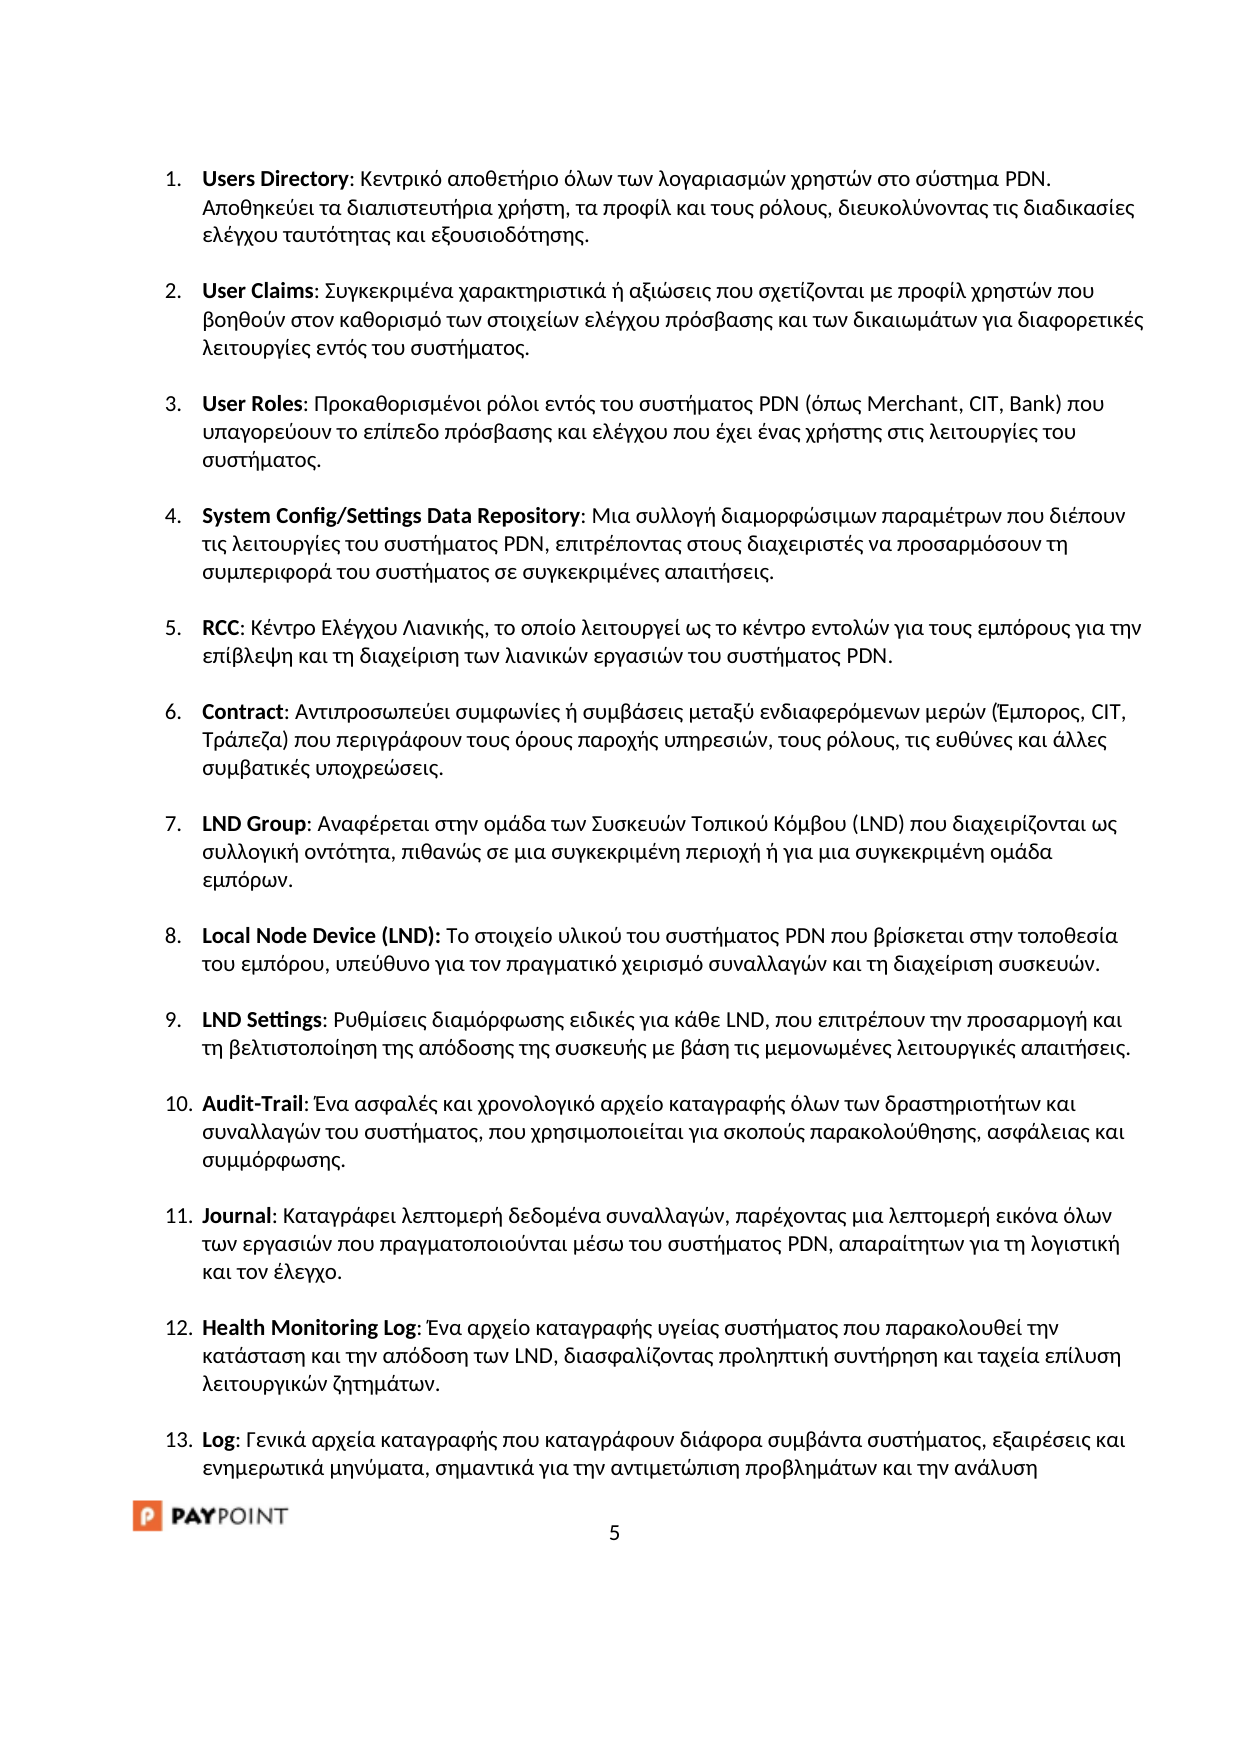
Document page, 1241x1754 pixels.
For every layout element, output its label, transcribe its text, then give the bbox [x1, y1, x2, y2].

list User Claims: Συγκεκριμένα χαρακτηριστικά ή αξιώσεις που σχετίζονται με προφίλ χρηστών που βοηθούν στον καθορισμό των στοιχείων ελέγχου πρόσβασης και των δικαιωμάτων για διαφορετικές λειτουργίες εντός του συστήματος. [164, 277, 1148, 361]
list LND Group: Αναφέρεται στην ομάδα των Συσκευών Τοπικού Κόμβου (LND) που διαχειρίζονται ως συλλογική οντότητα, πιθανώς σε μια συγκεκριμένη περιοχή ή για μια συγκεκριμένη ομάδα εμπόρων. [164, 809, 1148, 893]
list Health Monitoring Log: Ένα αρχείο καταγραφής υγείας συστήματος που παρακολουθεί την κατάσταση και την απόδοση των LND, διασφαλίζοντας προληπτική συντήρηση και ταχεία επίλυση λειτουργικών ζητημάτων. [164, 1313, 1148, 1397]
list Users Directory: Κεντρικό αποθετήριο όλων των λογαριασμών χρηστών στο σύστημα PDN. Αποθηκεύει τα διαπιστευτήρια χρήστη, τα προφίλ και τους ρόλους, διευκολύνοντας τις διαδικασίες ελέγχου ταυτότητας και εξουσιοδότησης. [164, 164, 1148, 249]
list LND Settings: Ρυθμίσεις διαμόρφωσης ειδικές για κάθε LND, που επιτρέπουν την προσαρμογή και τη βελτιστοποίηση της απόδοσης της συσκευής με βάση τις μεμονωμένες λειτουργικές απαιτήσεις. [164, 1005, 1148, 1061]
list Journal: Καταγράφει λεπτομερή δεδομένα συναλλαγών, παρέχοντας μια λεπτομερή εικόνα όλων των εργασιών που πραγματοποιούνται μέσω του συστήματος PDN, απαραίτητων για τη λογιστική και τον έλεγχο. [164, 1201, 1148, 1285]
picture [127, 1497, 293, 1541]
list Contract: Αντιπροσωπεύει συμφωνίες ή συμβάσεις μεταξύ ενδιαφερόμενων μερών (Έμπορος, CIT, Τράπεζα) που περιγράφουν τους όρους παροχής υπηρεσιών, τους ρόλους, τις ευθύνες και άλλες συμβατικές υποχρεώσεις. [164, 697, 1148, 781]
list System Config/Settings Data Repository: Μια συλλογή διαμορφώσιμων παραμέτρων που διέπουν τις λειτουργίες του συστήματος PDN, επιτρέποντας στους διαχειριστές να προσαρμόσουν τη συμπεριφορά του συστήματος σε συγκεκριμένες απαιτήσεις. [164, 501, 1148, 585]
list User Roles: Προκαθορισμένοι ρόλοι εντός του συστήματος PDN (όπως Merchant, CIT, Bank) που υπαγορεύουν το επίπεδο πρόσβασης και ελέγχου που έχει ένας χρήστης στις λειτουργίες του συστήματος. [164, 389, 1148, 473]
list Local Node Device (LND): Το στοιχείο υλικού του συστήματος PDN που βρίσκεται στην τοποθεσία του εμπόρου, υπεύθυνο για τον πραγματικό χειρισμό συναλλαγών και τη διαχείριση συσκευών. [164, 921, 1148, 977]
list RCC: Κέντρο Ελέγχου Λιανικής, το οποίο λειτουργεί ως το κέντρο εντολών για τους εμπόρους για την επίβλεψη και τη διαχείριση των λιανικών εργασιών του συστήματος PDN. [164, 613, 1148, 669]
list Audit-Trail: Ένα ασφαλές και χρονολογικό αρχείο καταγραφής όλων των δραστηριοτήτων και συναλλαγών του συστήματος, που χρησιμοποιείται για σκοπούς παρακολούθησης, ασφάλειας και συμμόρφωσης. [164, 1089, 1148, 1173]
